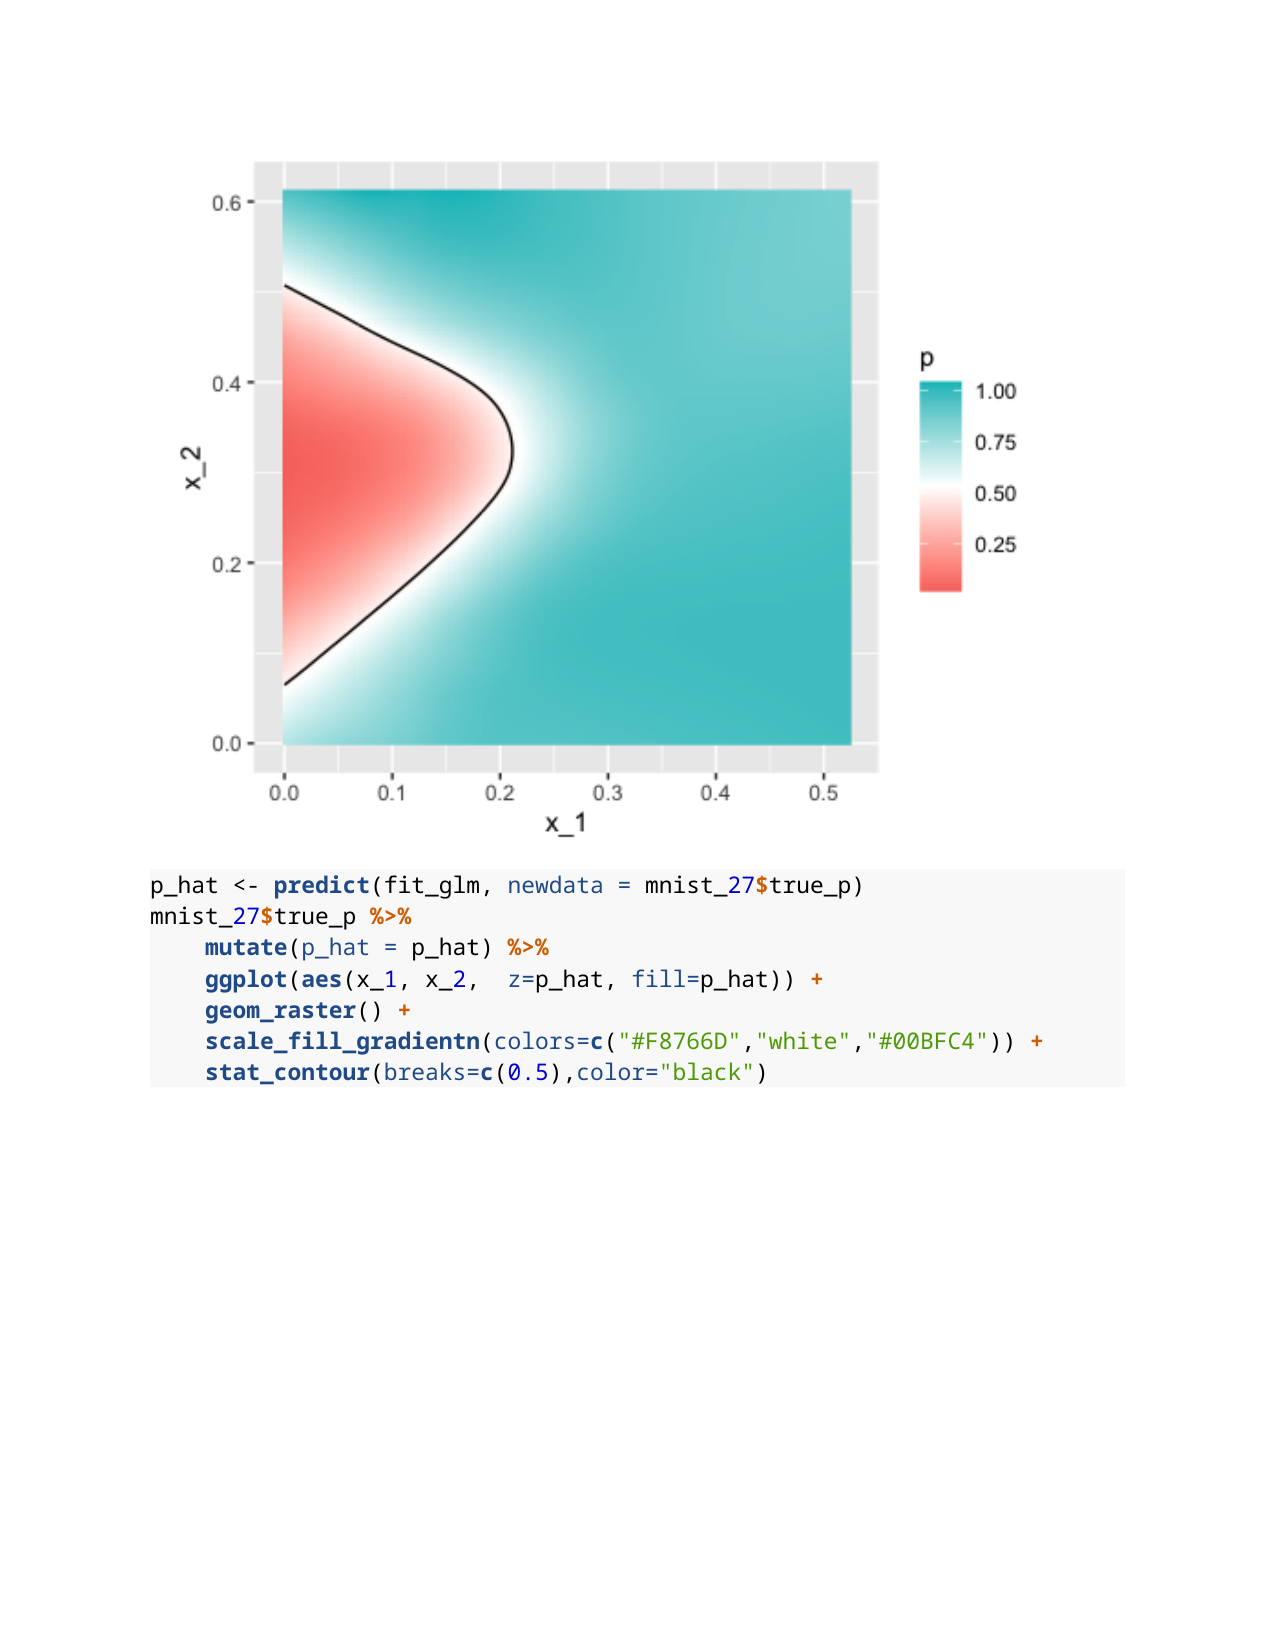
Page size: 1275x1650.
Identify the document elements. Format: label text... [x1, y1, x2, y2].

text p_hat <- predict(fit_glm, newdata = mnist_27$true_p) mnist_27$true_p %>% mutate(p_hat = p_hat) %>% ggplot(aes(x_1, x_2, z=p_hat, fill=p_hat)) + geom_raster() + scale_fill_gradientn(colors=c("#F8766D","white","#00BFC4")) + stat_contour(breaks=c(0.5),color="black") [150, 869, 1125, 1087]
picture [168, 150, 1044, 850]
